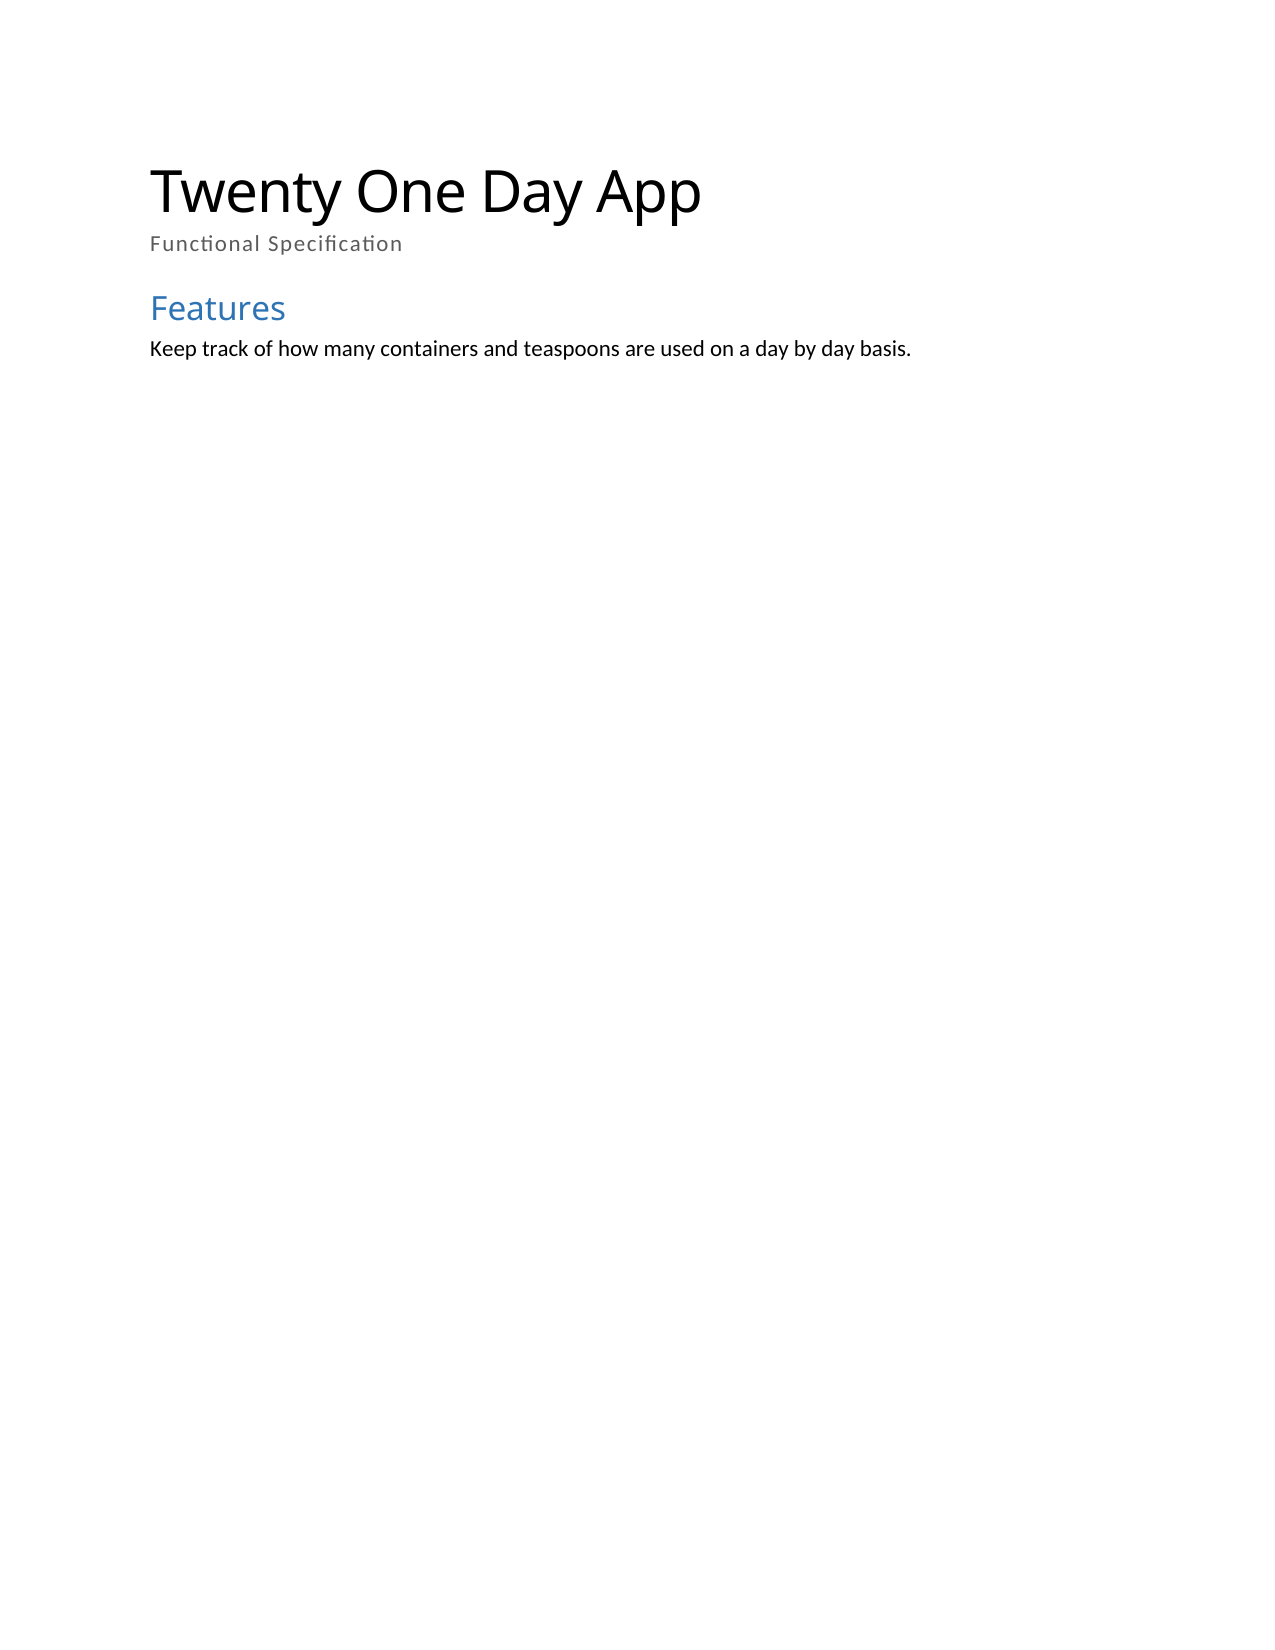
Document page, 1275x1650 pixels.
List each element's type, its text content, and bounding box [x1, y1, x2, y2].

subtitle Functional Specification [150, 229, 1125, 257]
subtitle Features [150, 285, 1125, 330]
text Keep track of how many containers and teaspoons are used on a day by day basis. [150, 334, 1125, 362]
title Twenty One Day App [150, 150, 1125, 229]
